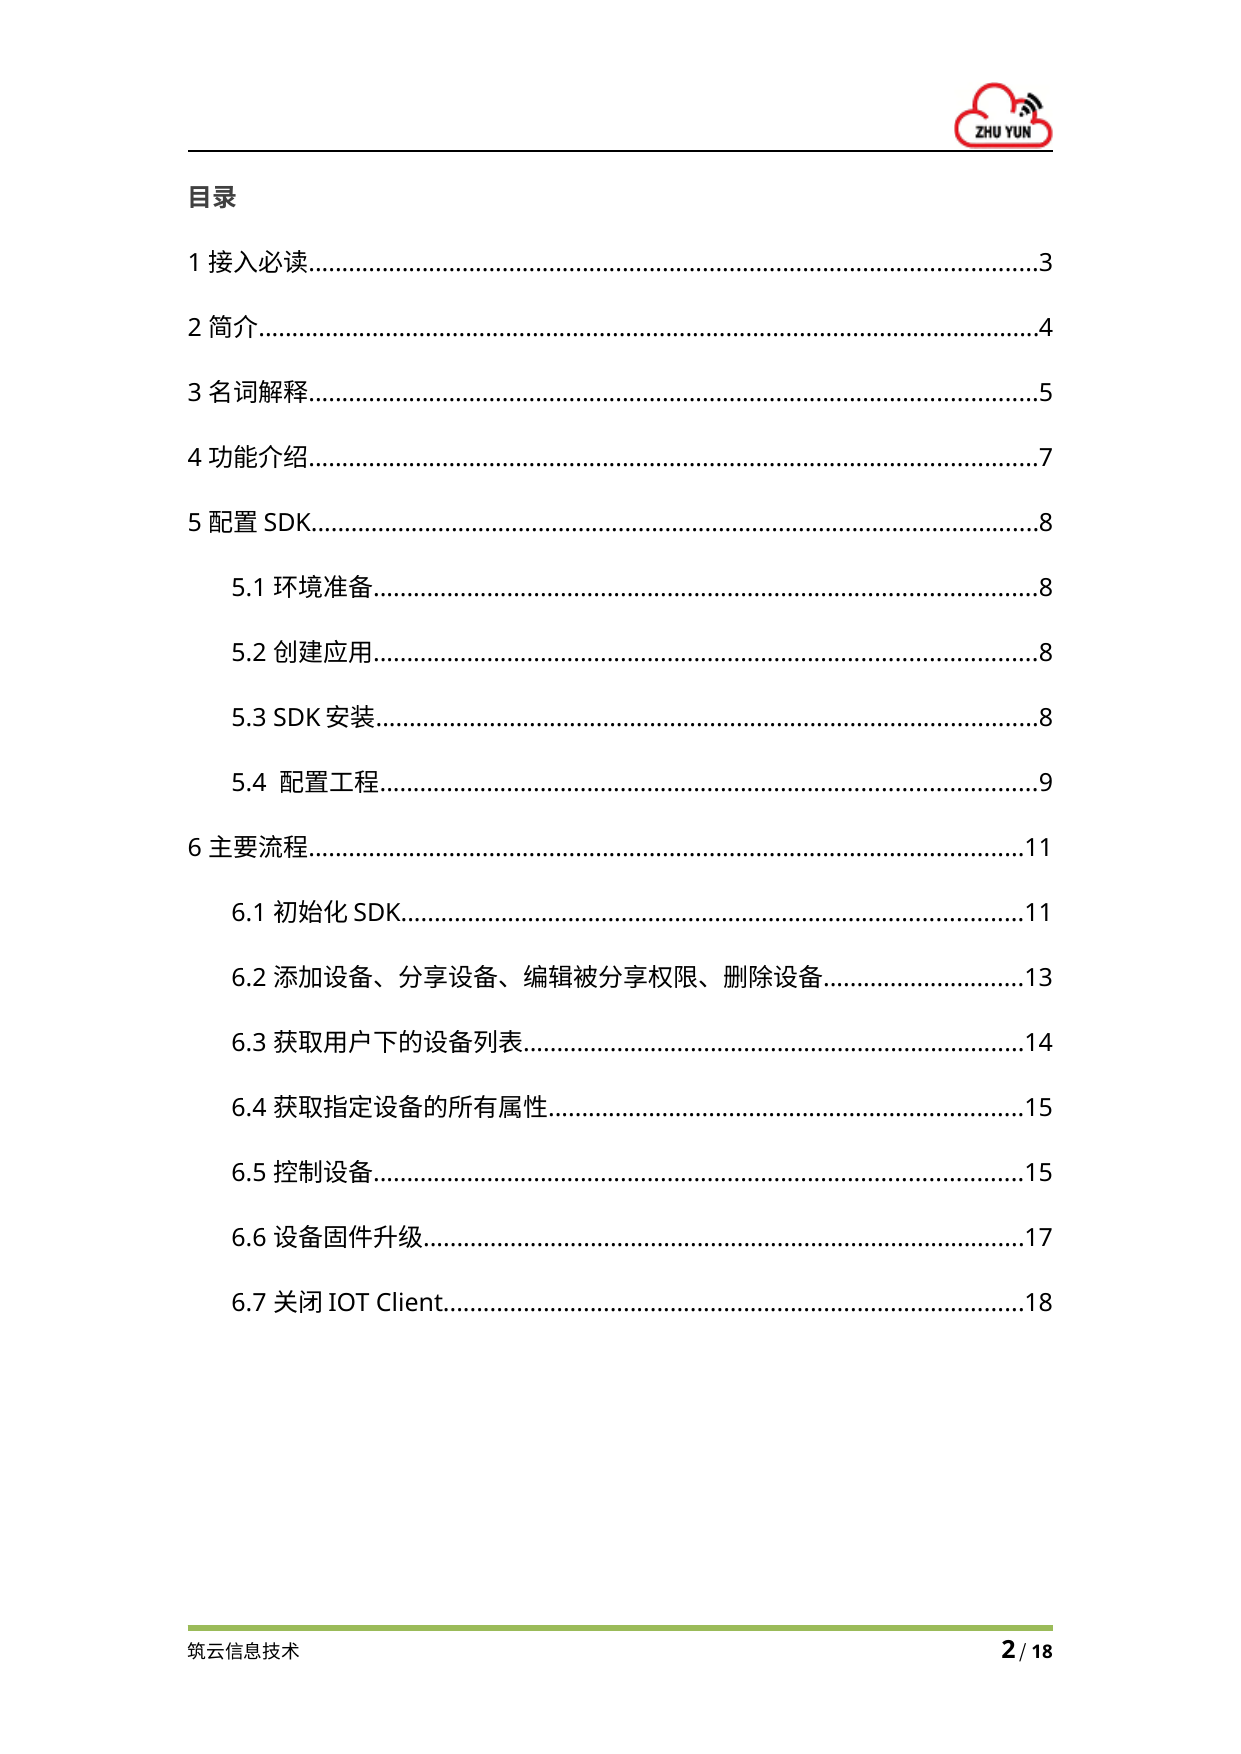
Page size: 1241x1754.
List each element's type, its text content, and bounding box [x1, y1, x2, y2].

text 6 主要流程 11 [187, 813, 1053, 878]
text 5.1 环境准备 8 [231, 553, 1053, 618]
text 6.7 关闭IOT Client 18 [231, 1268, 1053, 1333]
picture [954, 82, 1053, 149]
text 3 名词解释 5 [187, 358, 1053, 423]
text 6.1 初始化SDK 11 [231, 878, 1053, 943]
text 6.4 获取指定设备的所有属性 15 [231, 1073, 1053, 1138]
text 4 功能介绍 7 [187, 423, 1053, 488]
text 6.2 添加设备、分享设备、编辑被分享权限、删除设备 13 [231, 943, 1053, 1008]
text 6.5 控制设备 15 [231, 1138, 1053, 1203]
text 1 接入必读 3 [187, 228, 1053, 293]
text 2 简介 4 [187, 293, 1053, 358]
text 5.3 SDK安装 8 [231, 683, 1053, 748]
text 5.4 配置工程 9 [231, 748, 1053, 813]
text 6.3 获取用户下的设备列表 14 [231, 1008, 1053, 1073]
text 5.2 创建应用 8 [231, 618, 1053, 683]
text 6.6 设备固件升级 17 [231, 1203, 1053, 1268]
text 5 配置SDK 8 [187, 488, 1053, 553]
text 目录 [187, 163, 1053, 228]
